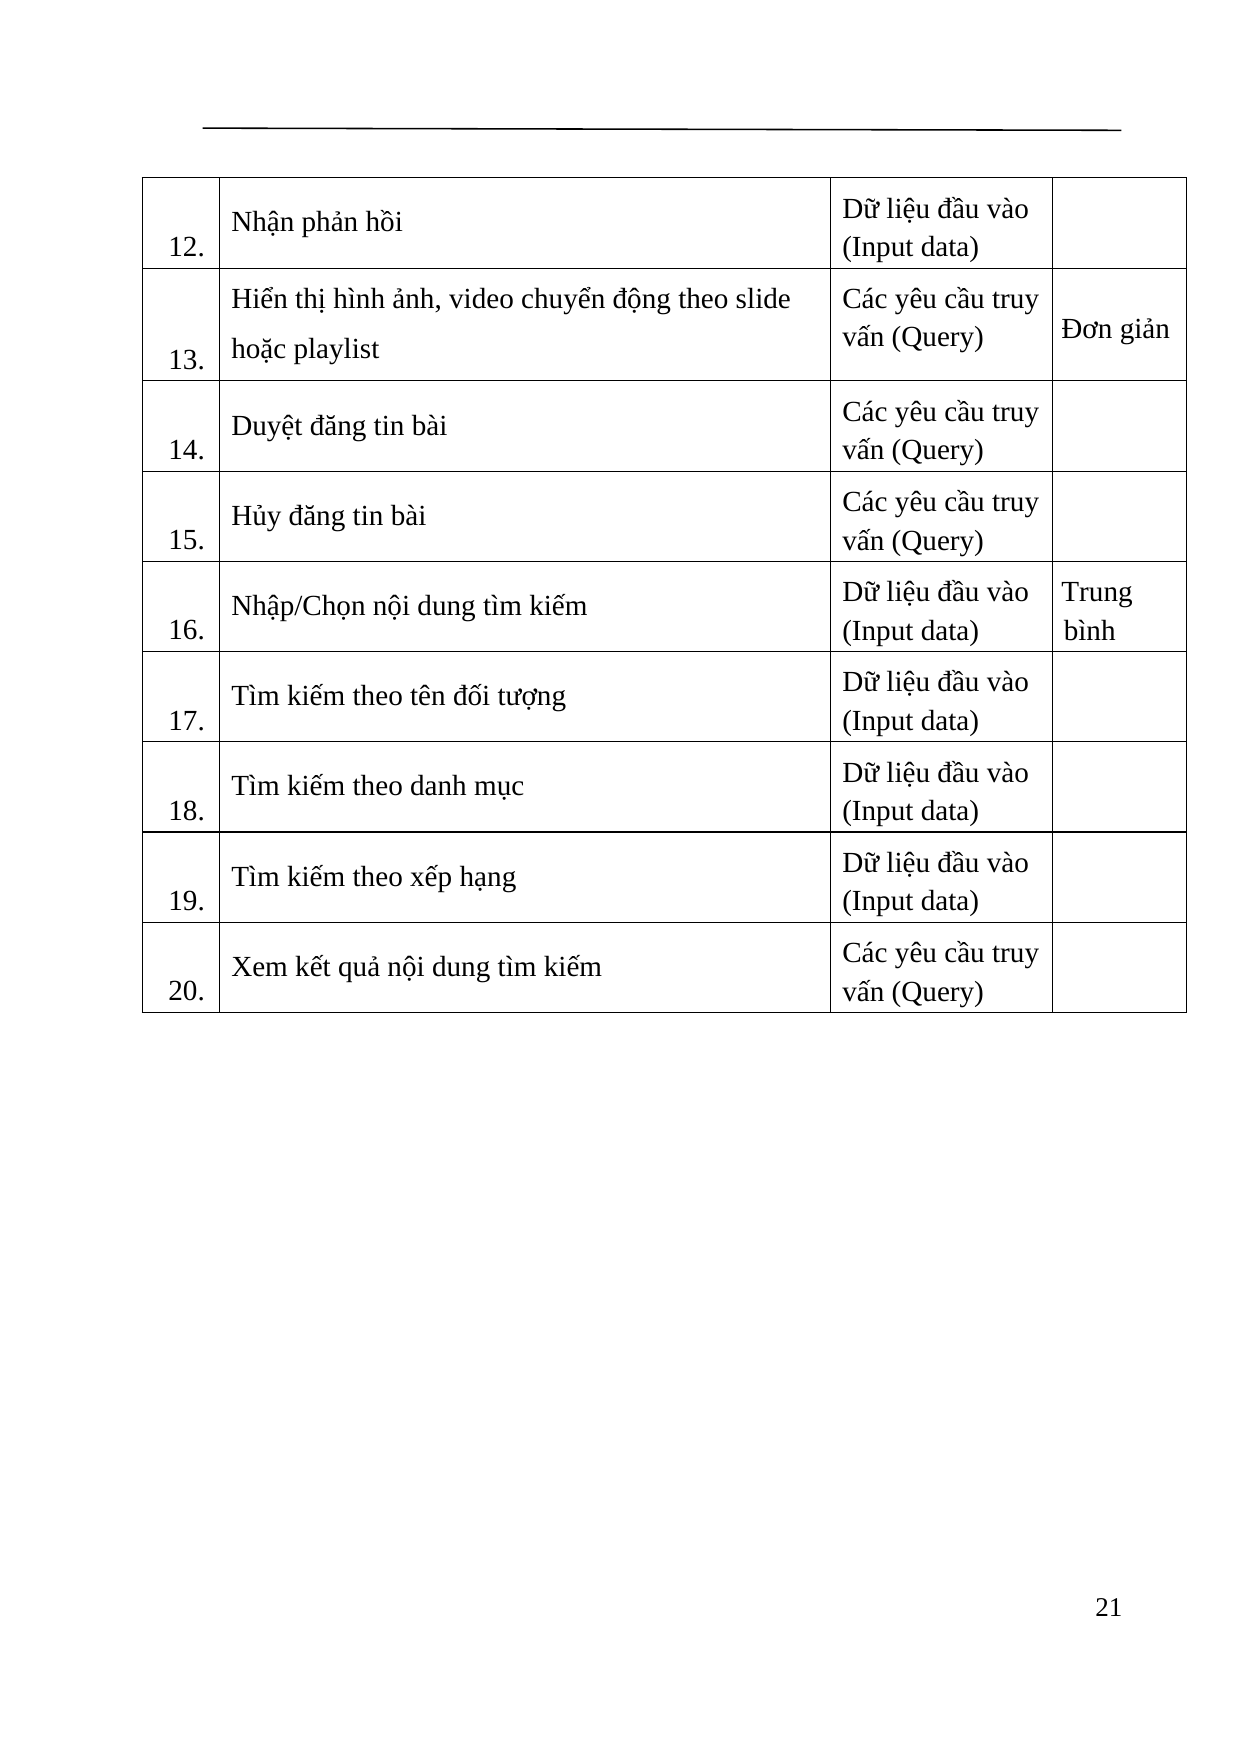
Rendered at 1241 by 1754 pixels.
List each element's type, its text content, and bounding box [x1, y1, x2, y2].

table_cell Dữ liệu đầu vào (Input data) [831, 178, 1052, 267]
table_cell [143, 652, 219, 741]
table_cell Dữ liệu đầu vào (Input data) [831, 562, 1052, 651]
table_cell Xem kết quả nội dung tìm kiếm [220, 923, 830, 1012]
table_cell [1053, 742, 1186, 831]
table_cell [143, 923, 219, 1012]
table_cell Nhập/Chọn nội dung tìm kiếm [220, 562, 830, 651]
table_cell [143, 742, 219, 831]
table_cell Dữ liệu đầu vào (Input data) [831, 742, 1052, 831]
table_cell [143, 178, 219, 267]
table_cell [1053, 923, 1186, 1012]
table_cell Các yêu cầu truy vấn (Query) [831, 269, 1052, 380]
table_cell [143, 472, 219, 561]
table_cell Hủy đăng tin bài [220, 472, 830, 561]
table_cell Duyệt đăng tin bài [220, 381, 830, 471]
table_cell Tìm kiếm theo tên đối tượng [220, 652, 830, 741]
table_cell Tìm kiếm theo xếp hạng [220, 833, 830, 922]
table_cell Dữ liệu đầu vào (Input data) [831, 833, 1052, 922]
table_cell [1053, 833, 1186, 922]
table_cell [143, 833, 219, 922]
table_cell Các yêu cầu truy vấn (Query) [831, 381, 1052, 471]
table_cell Hiển thị hình ảnh, video chuyển động theo slide hoặc playlist [220, 269, 830, 380]
table_cell Tìm kiếm theo danh mục [220, 742, 830, 831]
table_cell [1053, 472, 1186, 561]
table_cell Dữ liệu đầu vào (Input data) [831, 652, 1052, 741]
table_cell Các yêu cầu truy vấn (Query) [831, 472, 1052, 561]
table_cell Đơn giản [1053, 269, 1186, 380]
table_cell [1053, 178, 1186, 267]
table_cell [143, 381, 219, 471]
table_cell Trung bình [1053, 562, 1186, 651]
table_cell [1053, 652, 1186, 741]
table_cell Nhận phản hồi [220, 178, 830, 267]
table_cell [143, 562, 219, 651]
table_cell Các yêu cầu truy vấn (Query) [831, 923, 1052, 1012]
table_cell [143, 269, 219, 380]
table_cell [1053, 381, 1186, 471]
